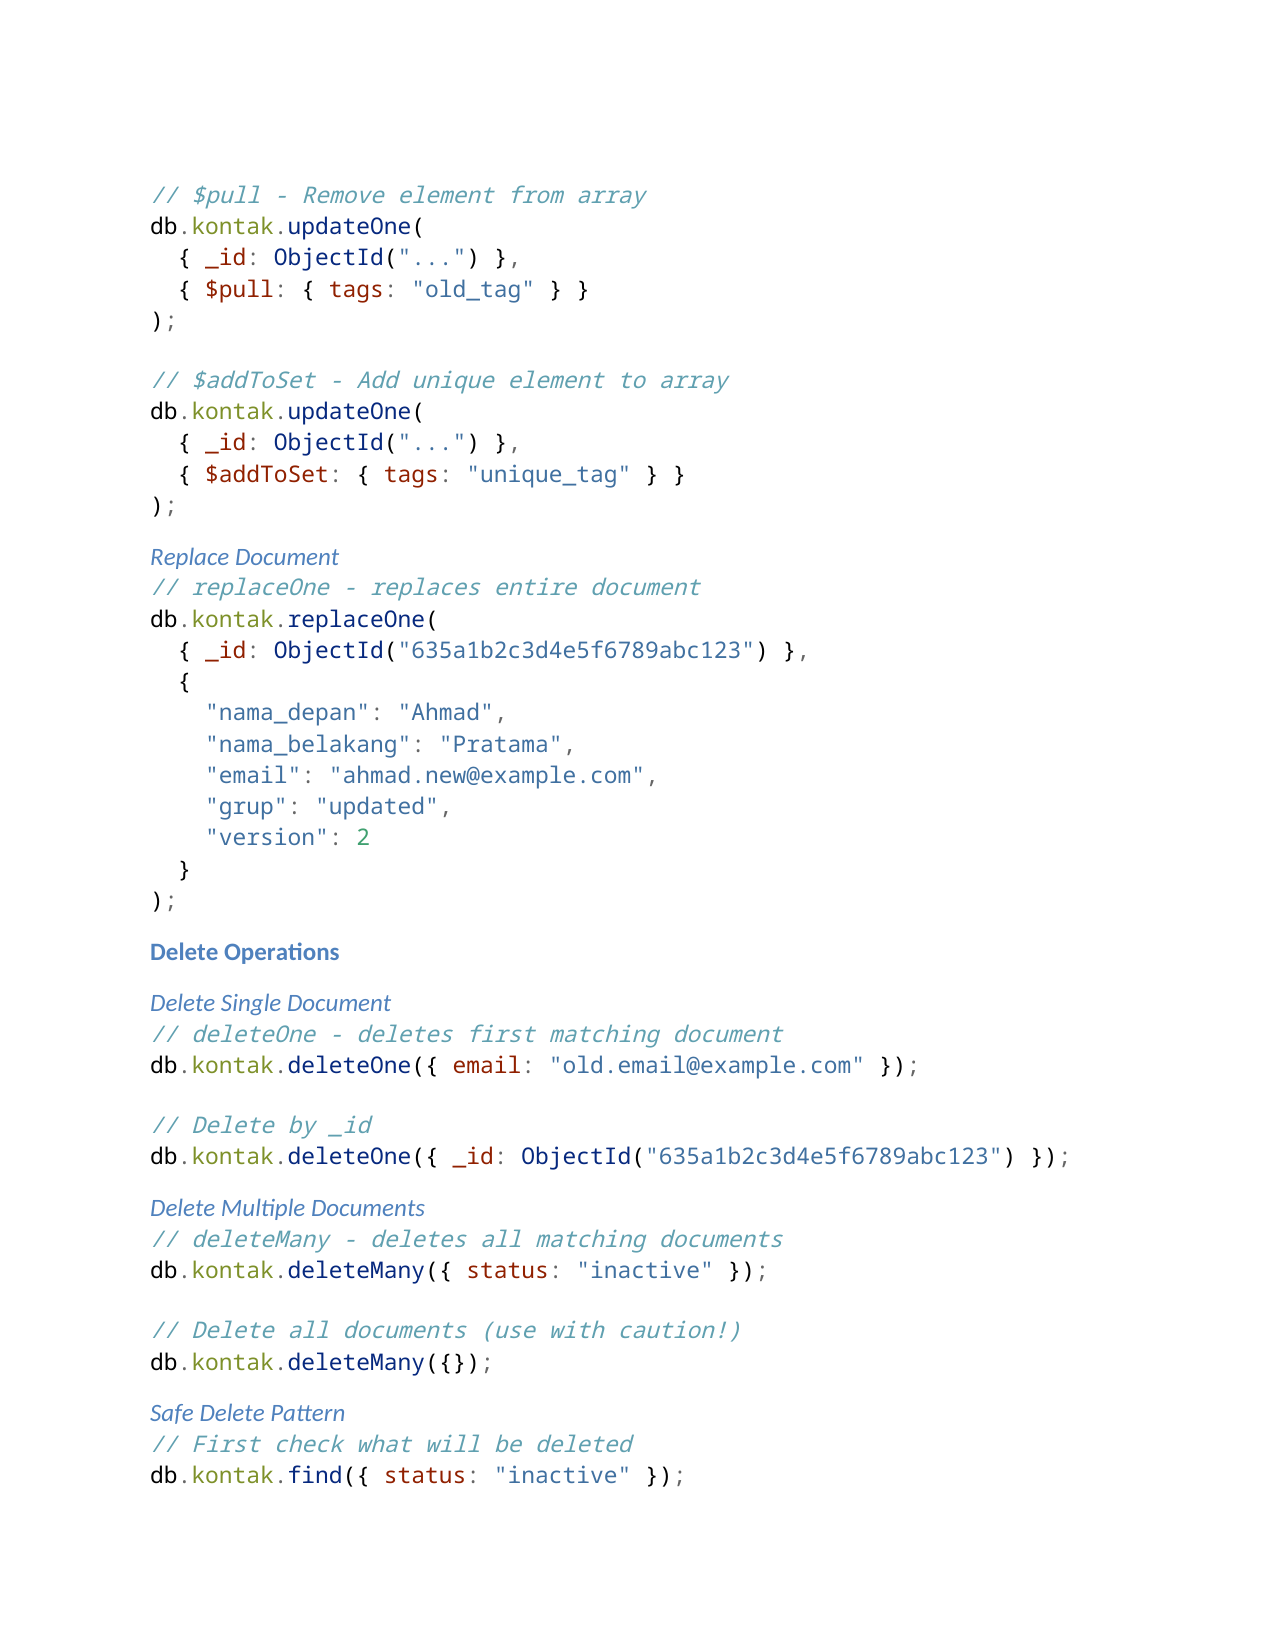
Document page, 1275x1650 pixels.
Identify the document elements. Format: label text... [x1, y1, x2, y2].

subtitle Delete Single Document [150, 987, 1125, 1018]
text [150, 150, 1125, 520]
text // deleteOne - deletes first matching document db.kontak.deleteOne({ email: "old.email@example.com" }); // Delete by _id db.kontak.deleteOne({ _id: ObjectId("635a1b2c3d4e5f6789abc123") }); [150, 1018, 1125, 1172]
subtitle Delete Multiple Documents [150, 1192, 1125, 1223]
subtitle Delete Operations [150, 936, 1125, 966]
text // replaceOne - replaces entire document db.kontak.replaceOne( { _id: ObjectId("635a1b2c3d4e5f6789abc123") }, { "nama_depan": "Ahmad", "nama_belakang": "Pratama", "email": "ahmad.new@example.com", "grup": "updated", "version": 2 } ); [150, 571, 1125, 915]
subtitle Safe Delete Pattern [150, 1397, 1125, 1428]
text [150, 1428, 1125, 1491]
text // deleteMany - deletes all matching documents db.kontak.deleteMany({ status: "inactive" }); // Delete all documents (use with caution!) db.kontak.deleteMany({}); [150, 1223, 1125, 1377]
subtitle Replace Document [150, 541, 1125, 571]
